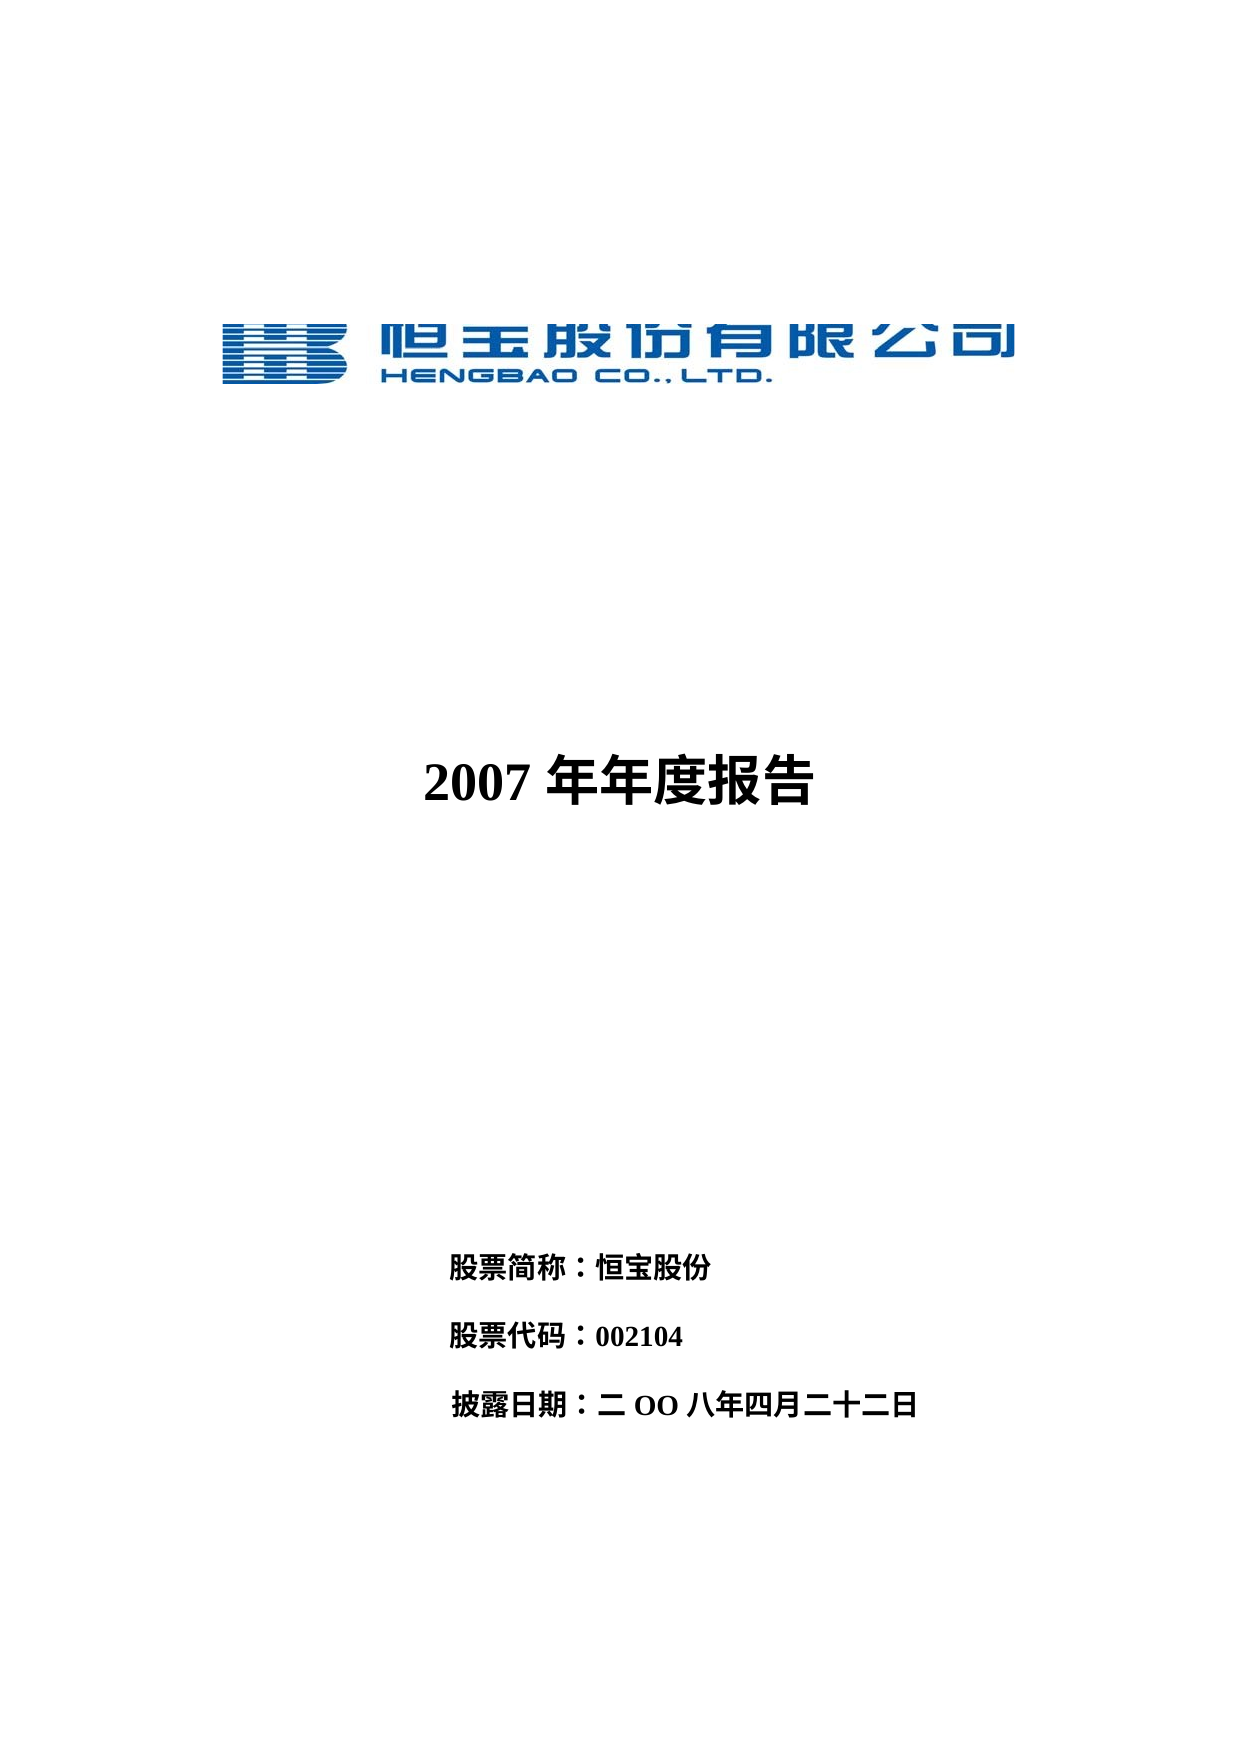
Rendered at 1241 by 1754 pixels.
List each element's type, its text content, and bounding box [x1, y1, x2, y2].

subtitle 披露日期：二 OO 八年四月二十二日 [451, 1384, 1065, 1424]
subtitle 股票简称：恒宝股份 股票代码：002104 [449, 1247, 715, 1354]
picture [222, 324, 1015, 384]
text 2007 年年度报告 [423, 742, 1065, 816]
